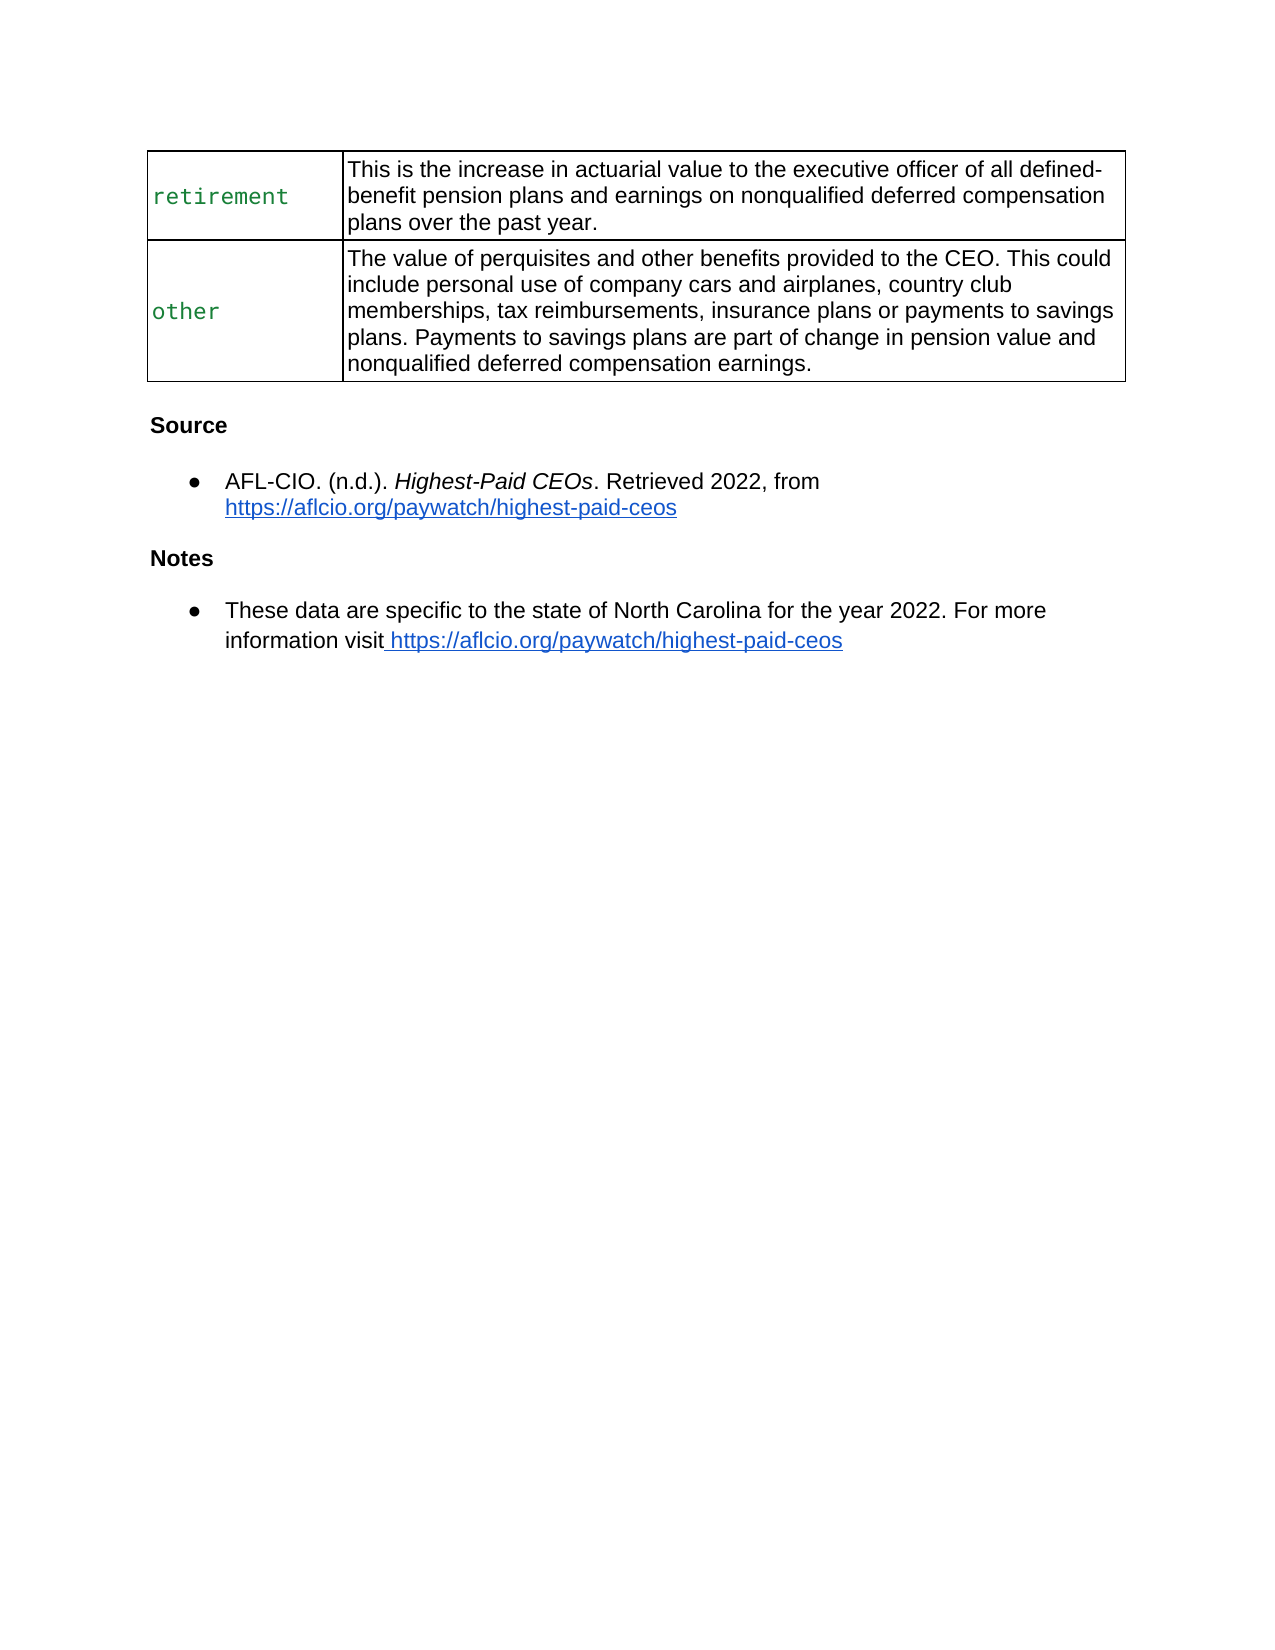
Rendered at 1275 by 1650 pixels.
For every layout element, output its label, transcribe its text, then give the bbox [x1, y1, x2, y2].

list These data are specific to the state of North Carolina for the year 2022. For more information visit https://aflcio.org/paywatch/highest-paid-ceos [187, 597, 1125, 653]
table_cell other [148, 241, 342, 381]
table_cell retirement [148, 152, 342, 239]
table_cell The value of perquisites and other benefits provided to the CEO. This could include personal use of company cars and airplanes, country club memberships, tax reimbursements, insurance plans or payments to savings plans. Payments to savings plans are part of change in pension value and nonqualified deferred compensation earnings. [344, 241, 1125, 381]
list AFL-CIO. (n.d.). Highest-Paid CEOs. Retrieved 2022, from https://aflcio.org/paywatch/highest-paid-ceos [187, 468, 1125, 520]
text Notes [150, 545, 1125, 572]
text Source [150, 412, 1125, 439]
table_cell This is the increase in actuarial value to the executive officer of all defined-benefit pension plans and earnings on nonqualified deferred compensation plans over the past year. [344, 152, 1125, 239]
